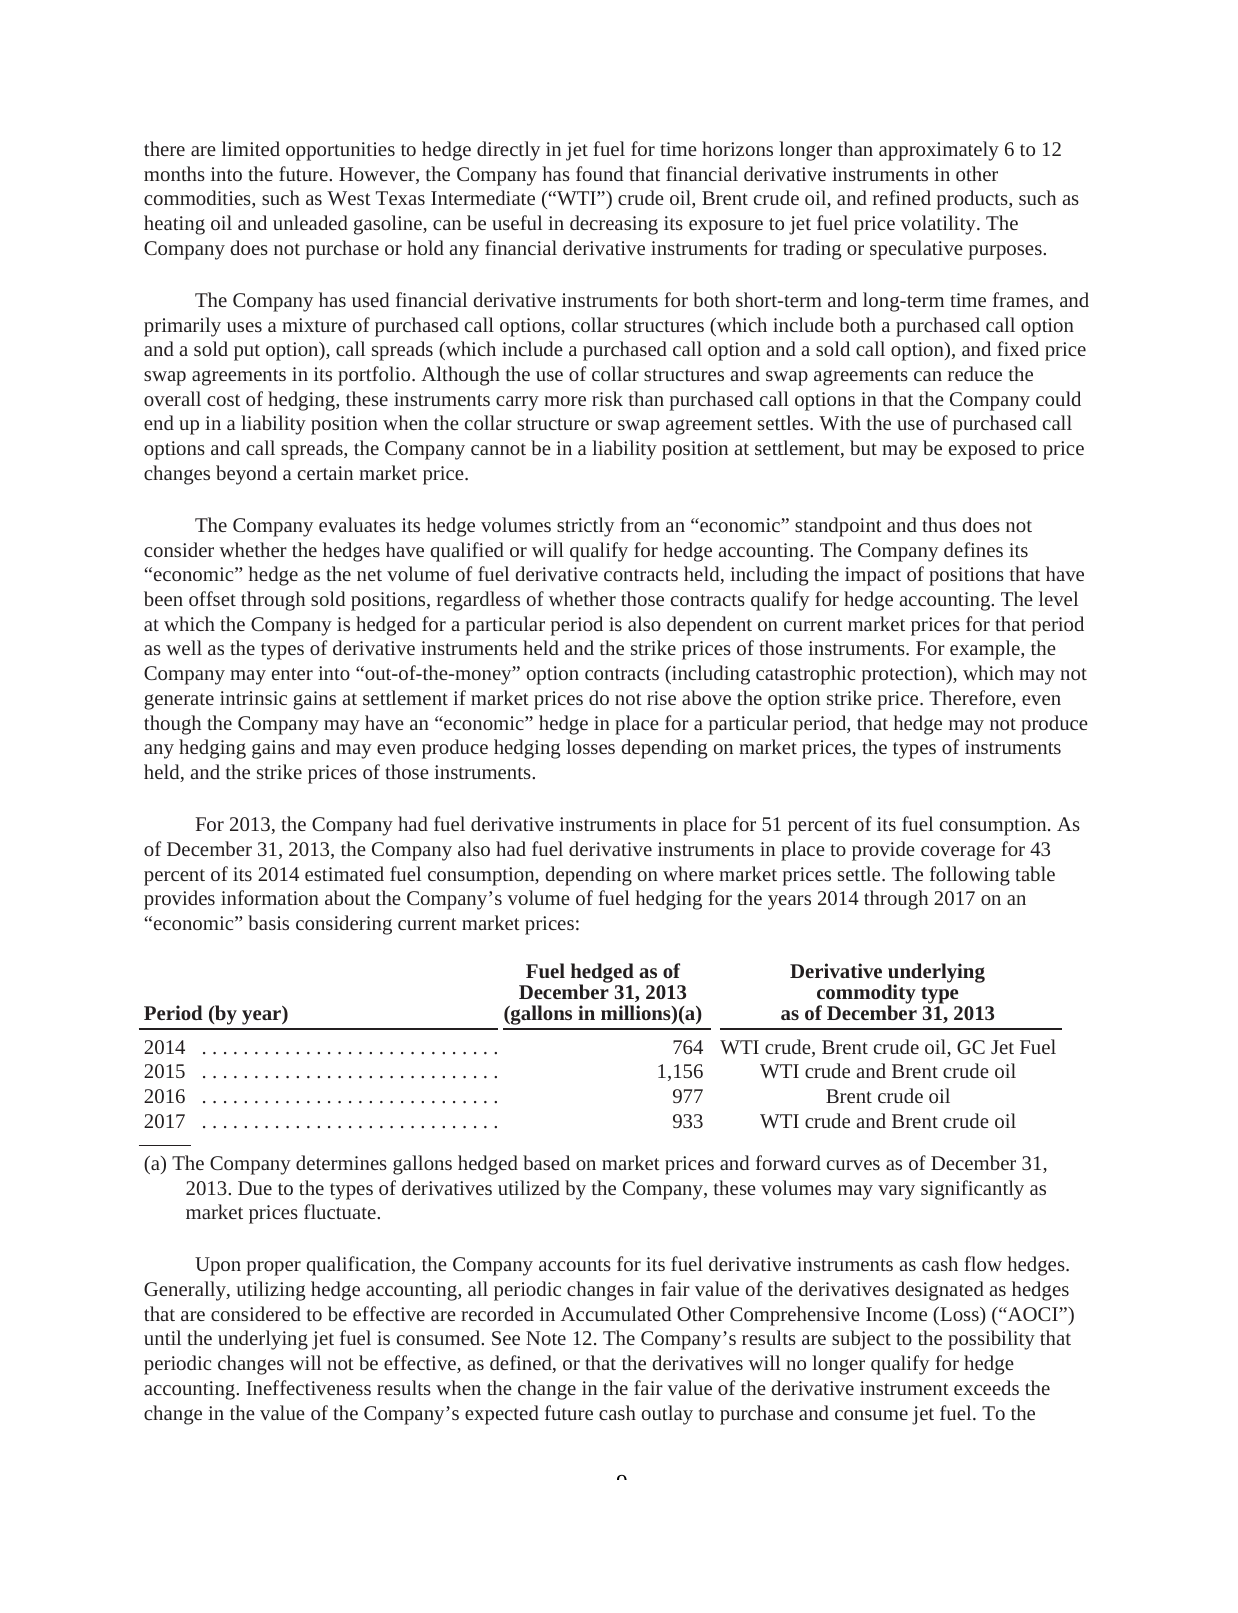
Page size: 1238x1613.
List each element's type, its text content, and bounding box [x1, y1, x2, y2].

text For 2013, the Company had fuel derivative instruments in place for 51 percent of its fuel consumption. As of December 31, 2013, the Company also had fuel derivative instruments in place to provide coverage for 43 percent of its 2014 estimated fuel consumption, depending on where market prices settle. The following table provides information about the Company’s volume of fuel hedging for the years 2014 through 2017 on an “economic” basis considering current market prices: [144, 812, 1083, 935]
text Upon proper qualification, the Company accounts for its fuel derivative instruments as cash flow hedges. Generally, utilizing hedge accounting, all periodic changes in fair value of the derivatives designated as hedges that are considered to be effective are recorded in Accumulated Other Comprehensive Income (Loss) (“AOCI”) until the underlying jet fuel is consumed. See Note 12. The Company’s results are subject to the possibility that periodic changes will not be effective, as defined, or that the derivatives will no longer qualify for hedge accounting. Ineffectiveness results when the change in the fair value of the derivative instrument exceeds the change in the value of the Company’s expected future cash outlay to purchase and consume jet fuel. To the [144, 1252, 1077, 1424]
subtitle Period (by year) [144, 1001, 288, 1025]
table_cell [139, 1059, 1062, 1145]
text The Company evaluates its hedge volumes strictly from an “economic” standpoint and thus does not consider whether the hedges have qualified or will qualify for hedge accounting. The Company defines its “economic” hedge as the net volume of fuel derivative contracts held, including the impact of positions that have been offset through sold positions, regardless of whether those contracts qualify for hedge accounting. The level at which the Company is hedged for a particular period is also dependent on current market prices for that period as well as the types of derivative instruments held and the strike prices of those instruments. For example, the Company may enter into “out-of-the-money” option contracts (including catastrophic protection), which may not generate intrinsic gains at settlement if market prices do not rise above the option strike price. Therefore, even though the Company may have an “economic” hedge in place for a particular period, that hedge may not produce any hedging gains and may even produce hedging losses depending on market prices, the types of instruments held, and the strike prices of those instruments. [144, 513, 1091, 784]
text Fuel hedged as of December 31, 2013 (gallons in millions)(a) [503, 962, 702, 1024]
text there are limited opportunities to hedge directly in jet fuel for time horizons longer than approximately 6 to 12 months into the future. However, the Company has found that financial derivative instruments in other commodities, such as West Texas Intermediate (“WTI”) crude oil, Brent crude oil, and refined products, such as heating oil and unleaded gasoline, can be useful in decreasing its exposure to jet fuel price volatility. The Company does not purchase or hold any financial derivative instruments for trading or speculative purposes. [144, 137, 1087, 259]
text as of December 31, 2013 [780, 1003, 1104, 1024]
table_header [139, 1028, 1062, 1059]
text Derivative underlying commodity type [790, 962, 987, 1003]
text The Company has used financial derivative instruments for both short-term and long-term time frames, and primarily uses a mixture of purchased call options, collar structures (which include both a purchased call option and a sold put option), call spreads (which include a purchased call option and a sold call option), and fixed price swap agreements in its portfolio. Although the use of collar structures and swap agreements can reduce the overall cost of hedging, these instruments carry more risk than purchased call options in that the Company could end up in a liability position when the collar structure or swap agreement settles. With the use of purchased call options and call spreads, the Company cannot be in a liability position at settlement, but may be exposed to price changes beyond a certain market price. [144, 288, 1092, 485]
text (a) The Company determines gallons hedged based on market prices and forward curves as of December 31, 2013. Due to the types of derivatives utilized by the Company, these volumes may vary significantly as market prices fluctuate. [144, 1151, 1087, 1224]
